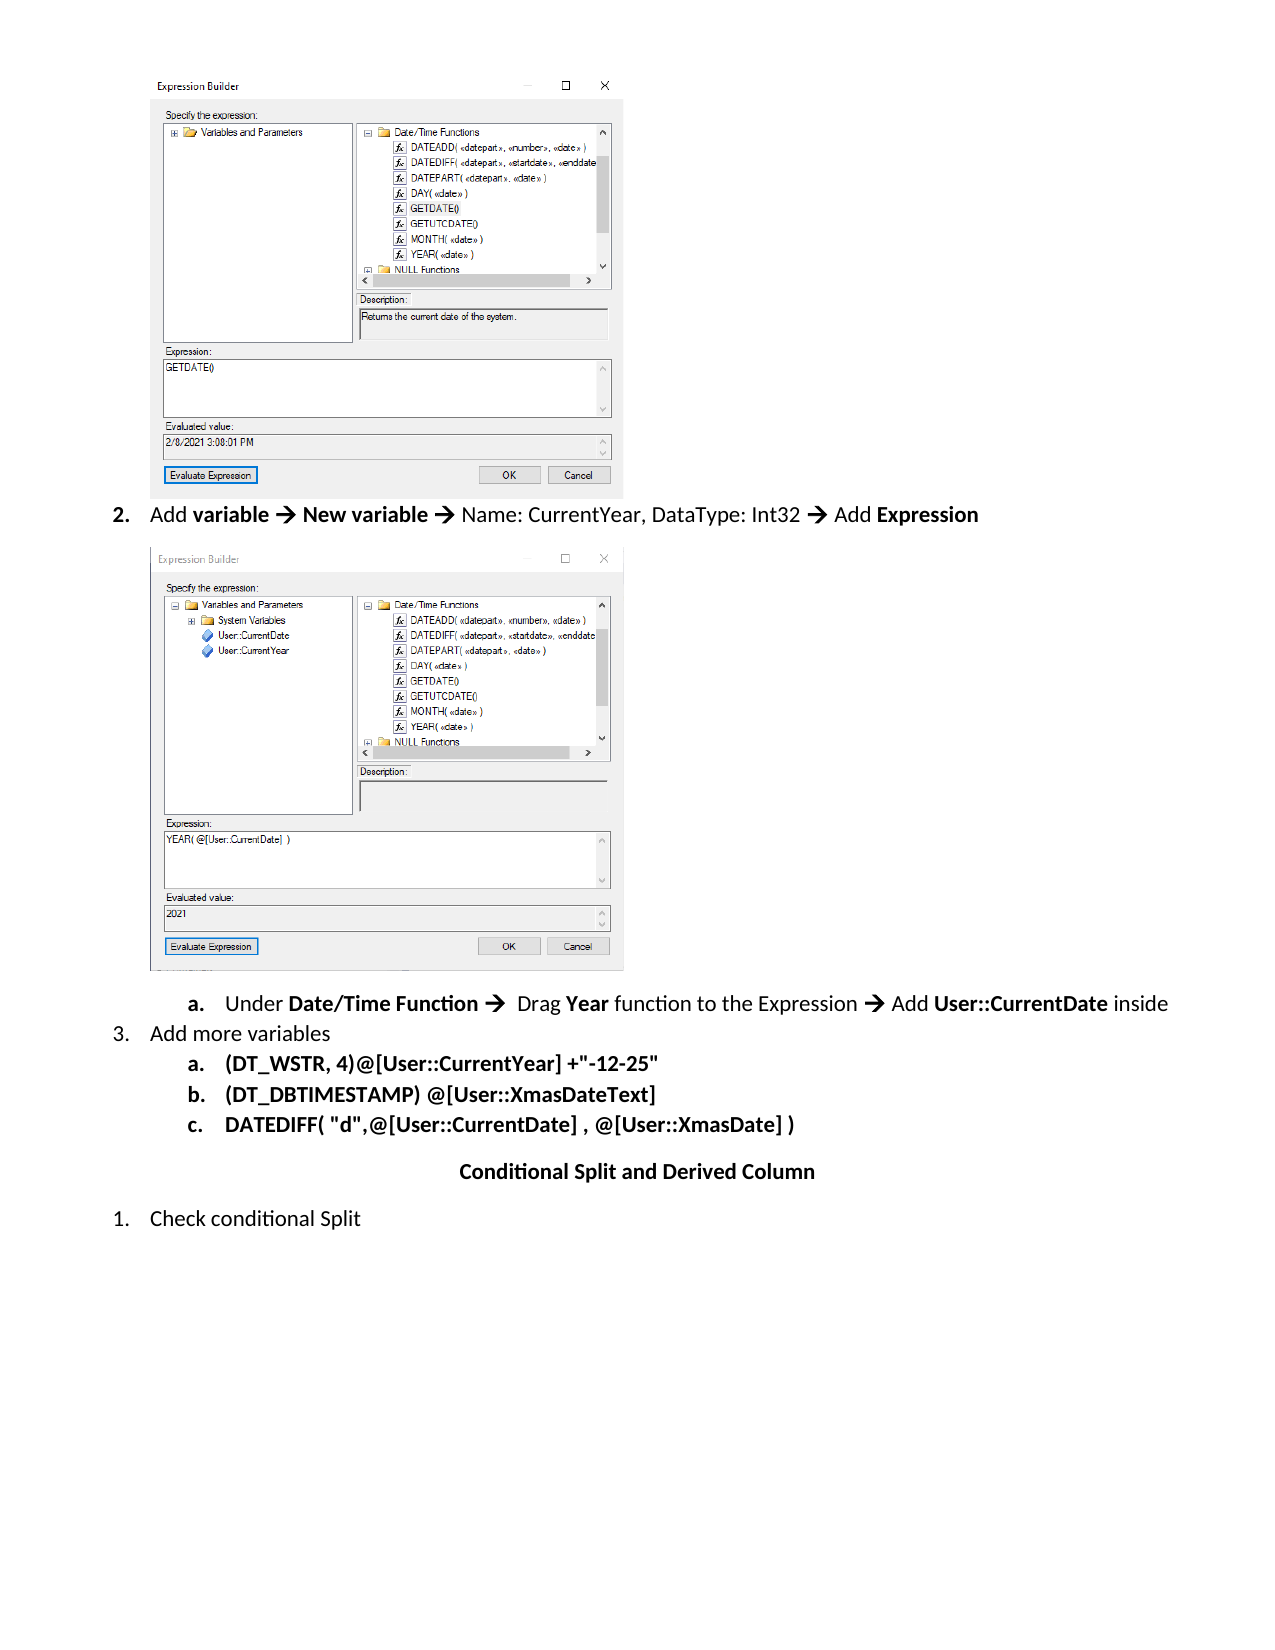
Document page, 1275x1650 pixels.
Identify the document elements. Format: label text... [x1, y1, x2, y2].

list Under Date/Time Function Drag Year function to the Expression Add User::CurrentDate inside [187, 989, 1200, 1017]
list Add variable New variable Name: CurrentYear, DataType: Int32 Add Expression [112, 501, 1200, 529]
list (DT_DBTIMESTAMP) @[User::XmasDateText] [187, 1080, 1200, 1108]
list Check conditional Split [112, 1204, 1200, 1232]
list (DT_WSTR, 4)@[User::CurrentYear] +"-12-25" [187, 1049, 1200, 1078]
list Add more variables [112, 1019, 1200, 1047]
text Conditional Split and Derived Column [75, 1157, 1200, 1185]
list DATEDIFF( "d",@[User::CurrentDate] , @[User::XmasDate] ) [187, 1110, 1200, 1138]
